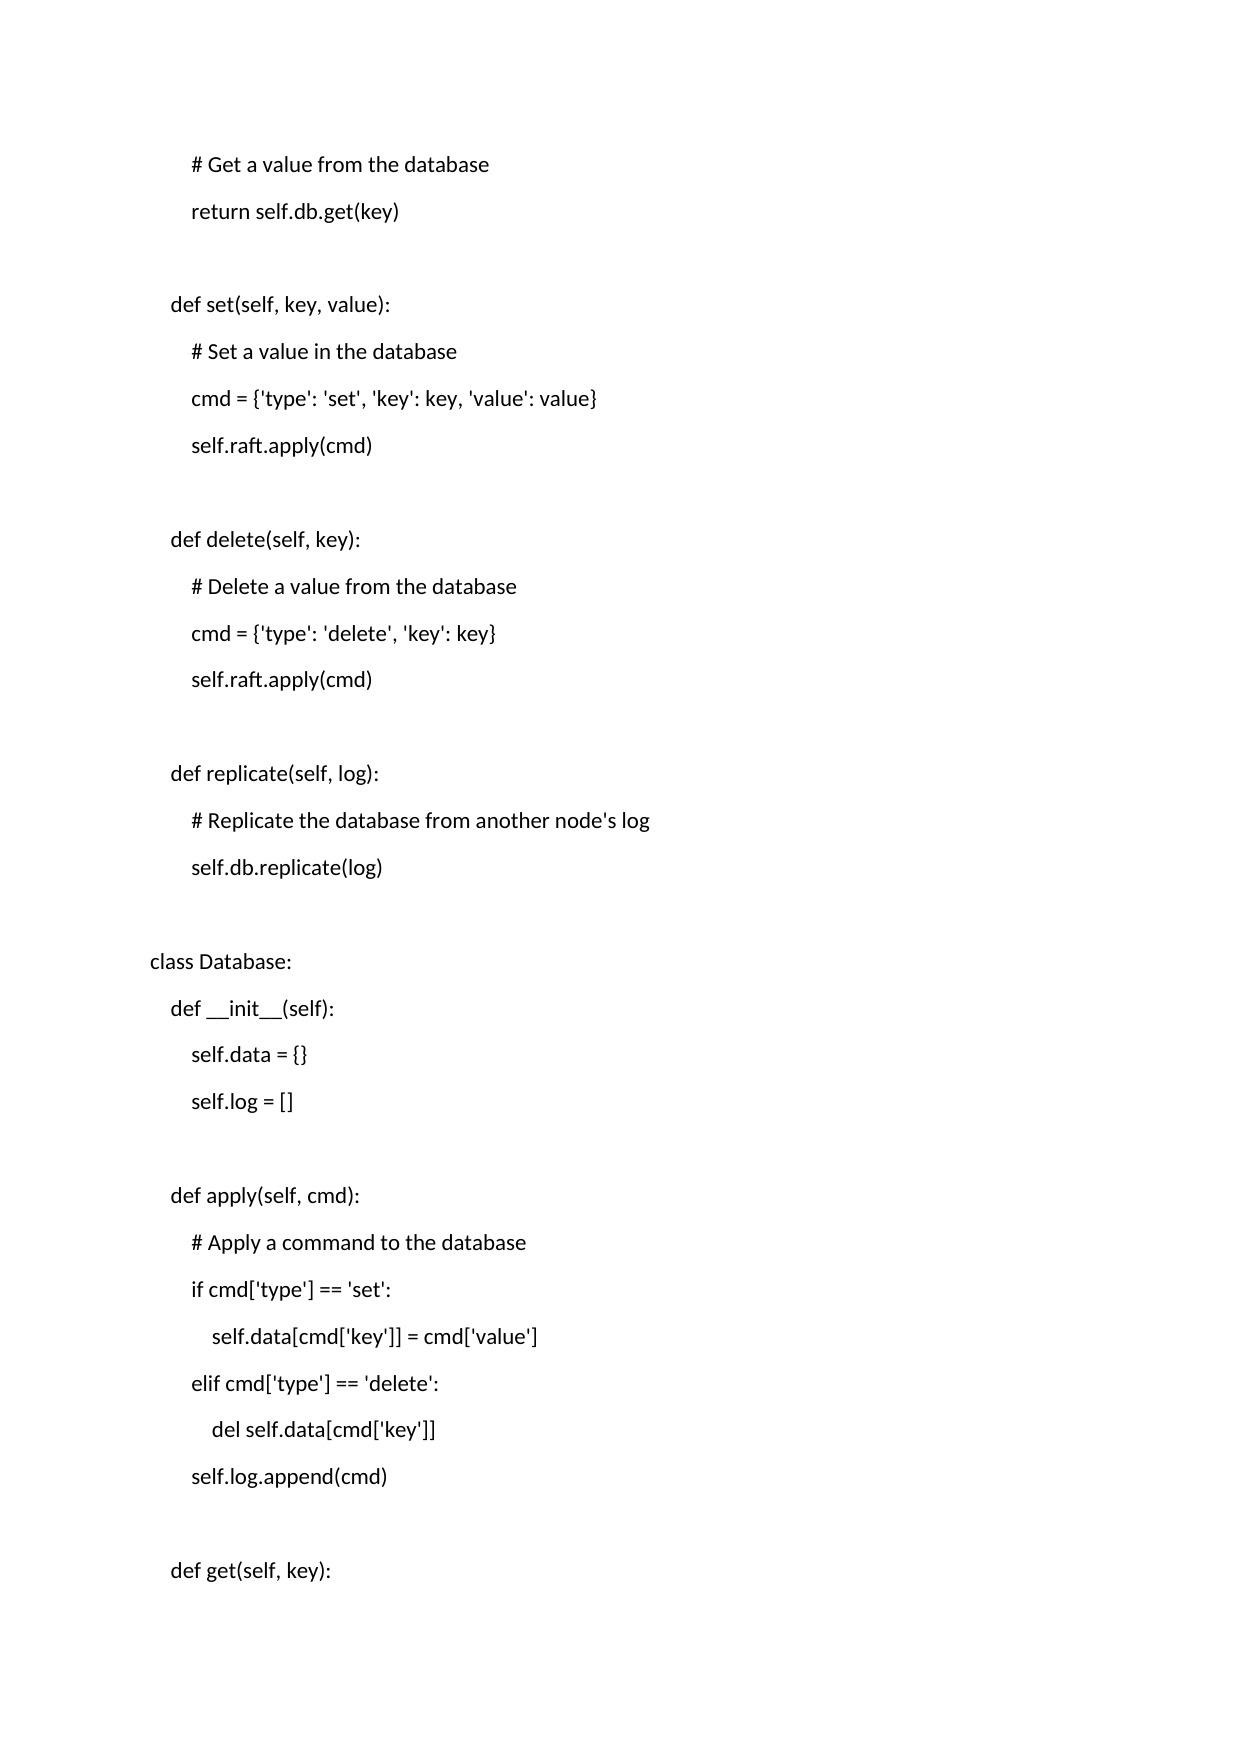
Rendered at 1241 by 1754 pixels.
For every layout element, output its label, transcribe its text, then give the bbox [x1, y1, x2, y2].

text elif cmd['type'] == 'delete': [150, 1369, 1090, 1397]
text return self.db.get(key) [150, 197, 1090, 225]
text cmd = {'type': 'delete', 'key': key} [150, 619, 1090, 647]
text # Set a value in the database [150, 337, 1090, 366]
text cmd = {'type': 'set', 'key': key, 'value': value} [150, 384, 1090, 412]
text def delete(self, key): [150, 525, 1090, 553]
text # Replicate the database from another node's log [150, 806, 1090, 834]
text # Apply a command to the database [150, 1228, 1090, 1256]
text class Database: [150, 947, 1090, 975]
text self.log = [] [150, 1087, 1090, 1116]
text self.log.append(cmd) [150, 1462, 1090, 1491]
text self.raft.apply(cmd) [150, 666, 1090, 694]
text self.db.replicate(log) [150, 853, 1090, 881]
text # Get a value from the database [150, 150, 1090, 178]
text def get(self, key): [150, 1556, 1090, 1584]
text # Delete a value from the database [150, 572, 1090, 600]
text def __init__(self): [150, 994, 1090, 1022]
text self.data = {} [150, 1041, 1090, 1069]
text def apply(self, cmd): [150, 1181, 1090, 1209]
text def replicate(self, log): [150, 759, 1090, 787]
text self.data[cmd['key']] = cmd['value'] [150, 1322, 1090, 1350]
text del self.data[cmd['key']] [150, 1416, 1090, 1444]
text if cmd['type'] == 'set': [150, 1275, 1090, 1303]
text def set(self, key, value): [150, 291, 1090, 319]
text self.raft.apply(cmd) [150, 431, 1090, 459]
